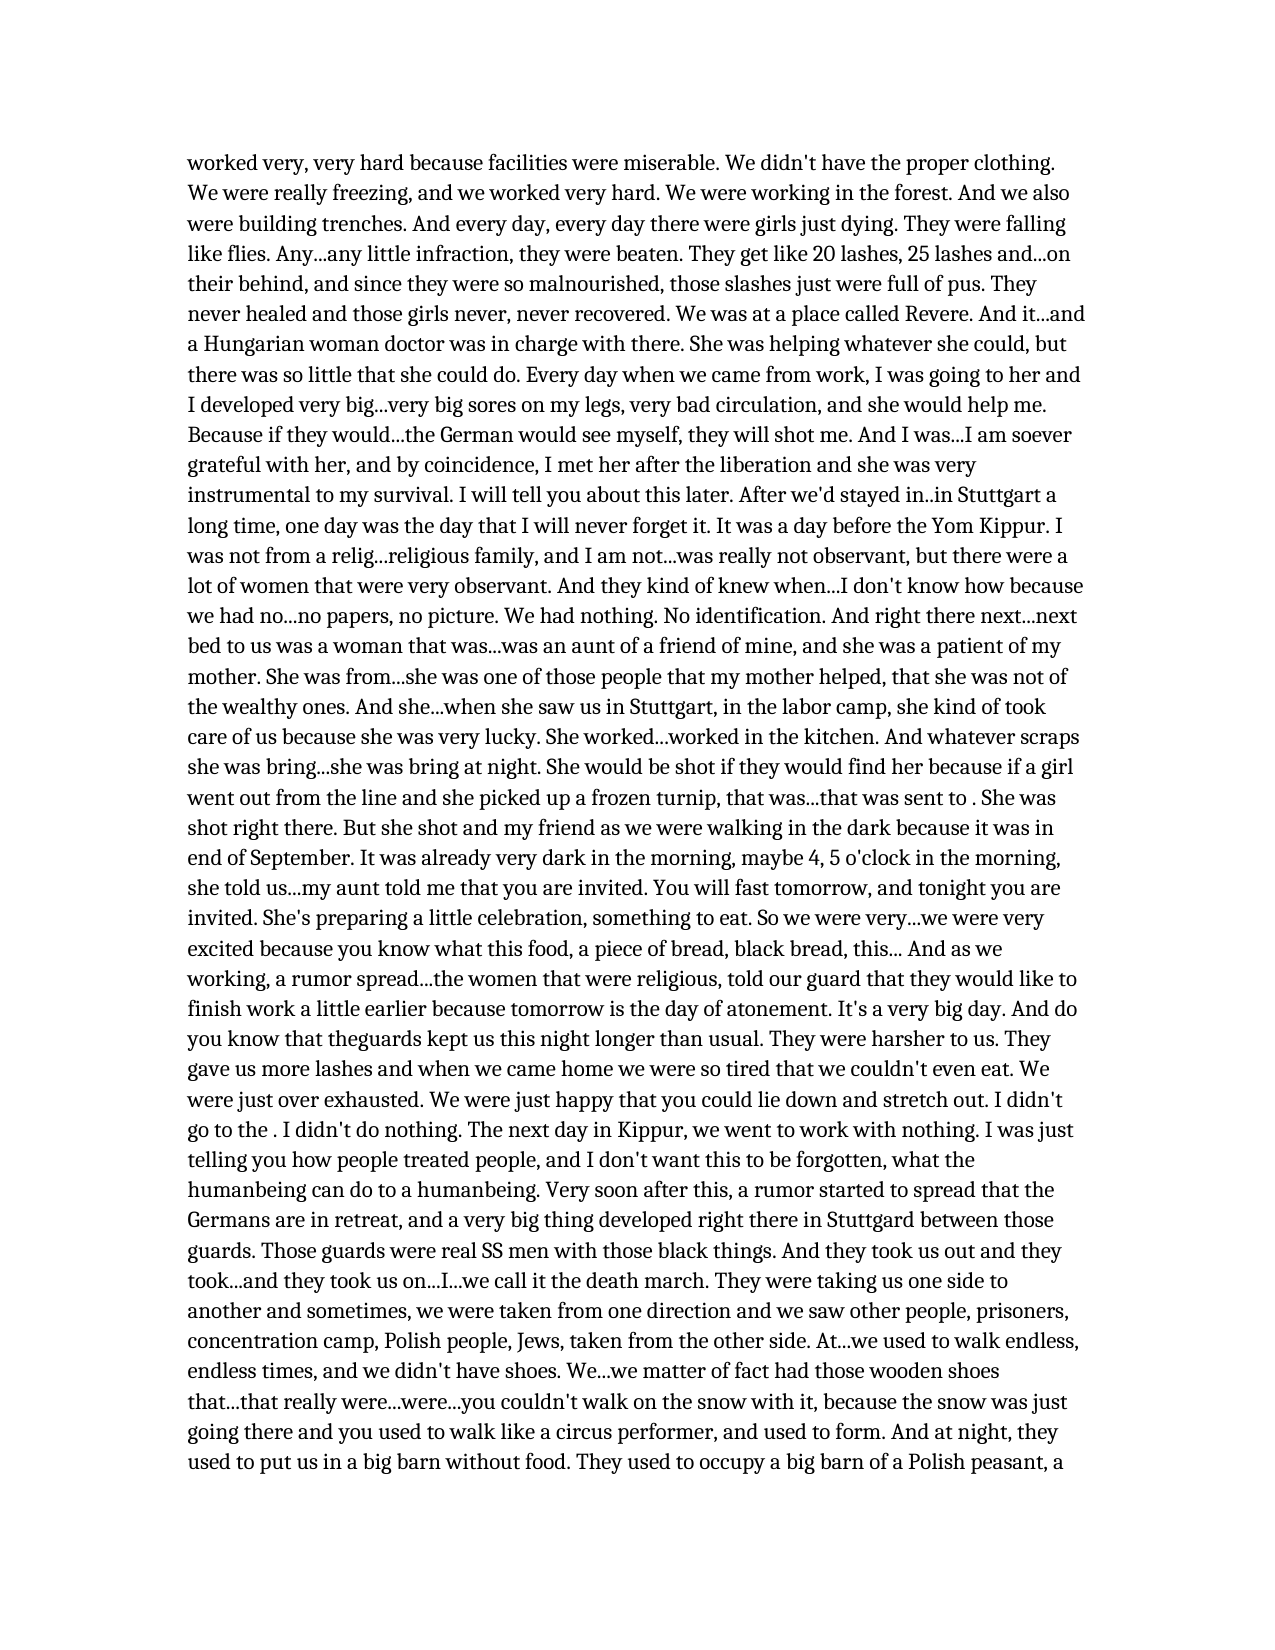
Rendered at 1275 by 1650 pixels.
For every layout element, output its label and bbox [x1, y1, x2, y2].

text [187, 150, 1087, 1475]
